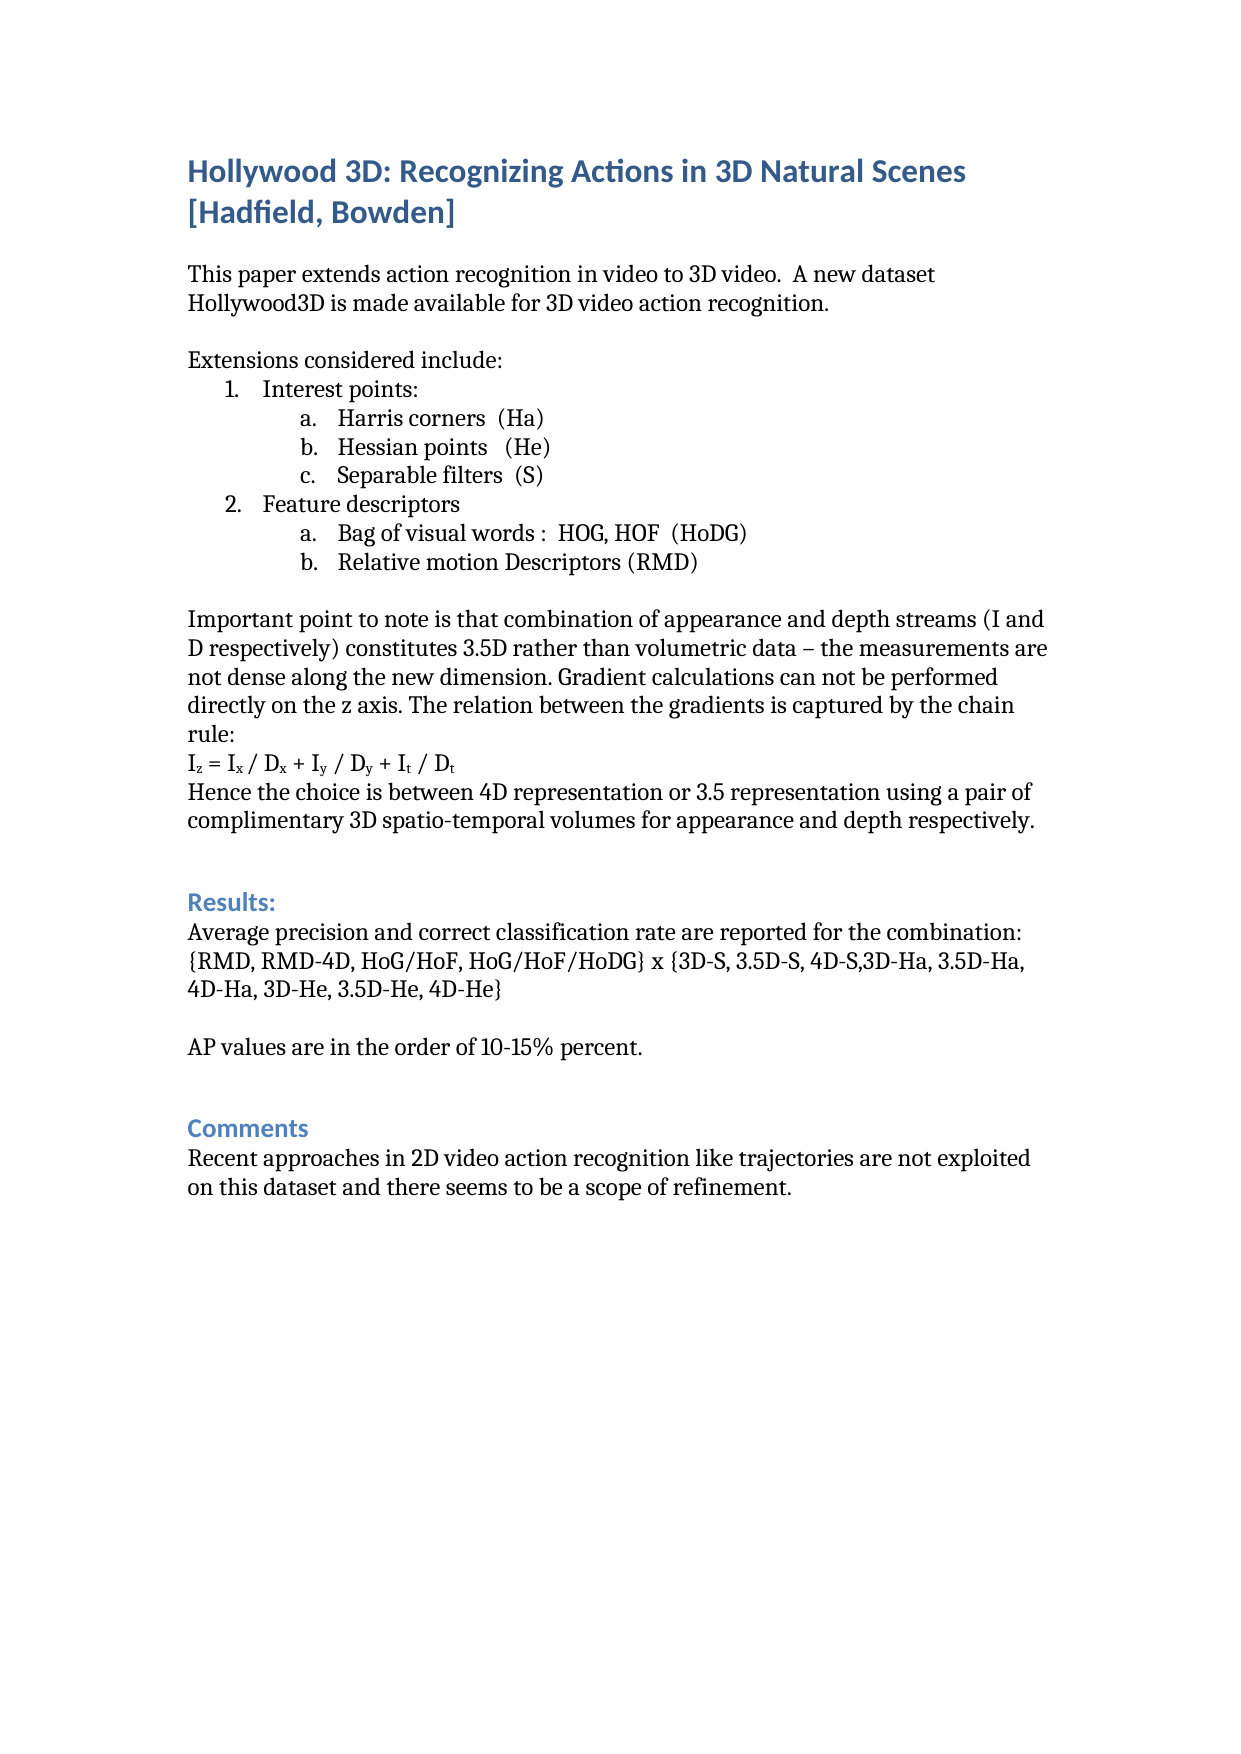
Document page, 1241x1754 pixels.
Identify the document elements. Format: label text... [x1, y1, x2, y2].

list Interest points: [225, 375, 1053, 404]
list Feature descriptors [225, 490, 1053, 519]
text Recent approaches in 2D video action recognition like trajectories are not exploited on this dataset and there seems to be a scope of refinement. [187, 1144, 1053, 1202]
list Harris corners (Ha) [300, 404, 1053, 433]
list Relative motion Descriptors (RMD) [300, 548, 1053, 576]
text Important point to note is that combination of appearance and depth streams (I and D respectively) constitutes 3.5D rather than volumetric data – the measurements are not dense along the new dimension. Gradient calculations can not be performed directly on the z axis. The relation between the gradients is captured by the chain rule: [187, 605, 1053, 749]
text {RMD, RMD-4D, HoG/HoF, HoG/HoF/HoDG} x {3D-S, 3.5D-S, 4D-S,3D-Ha, 3.5D-Ha, 4D-Ha, 3D-He, 3.5D-He, 4D-He} [187, 947, 1053, 1004]
text This paper extends action recognition in video to 3D video. A new dataset Hollywood3D is made available for 3D video action recognition. [187, 260, 1053, 318]
list Separable filters (S) [300, 461, 1053, 490]
subtitle Comments [187, 1111, 1053, 1144]
list Hessian points (He) [300, 433, 1053, 461]
text Average precision and correct classification rate are reported for the combination: [187, 918, 1053, 947]
text AP values are in the order of 10-15% percent. [187, 1033, 1053, 1062]
subtitle Results: [187, 885, 1053, 918]
list Bag of visual words : HOG, HOF (HoDG) [300, 519, 1053, 548]
text Hence the choice is between 4D representation or 3.5 representation using a pair of complimentary 3D spatio-temporal volumes for appearance and depth respectively. [187, 778, 1053, 835]
text Iz = Ix / Dx + Iy / Dy + It / Dt [187, 749, 1053, 778]
subtitle Hollywood 3D: Recognizing Actions in 3D Natural Scenes [Hadfield, Bowden] [187, 150, 1053, 231]
text Extensions considered include: [187, 346, 1053, 375]
